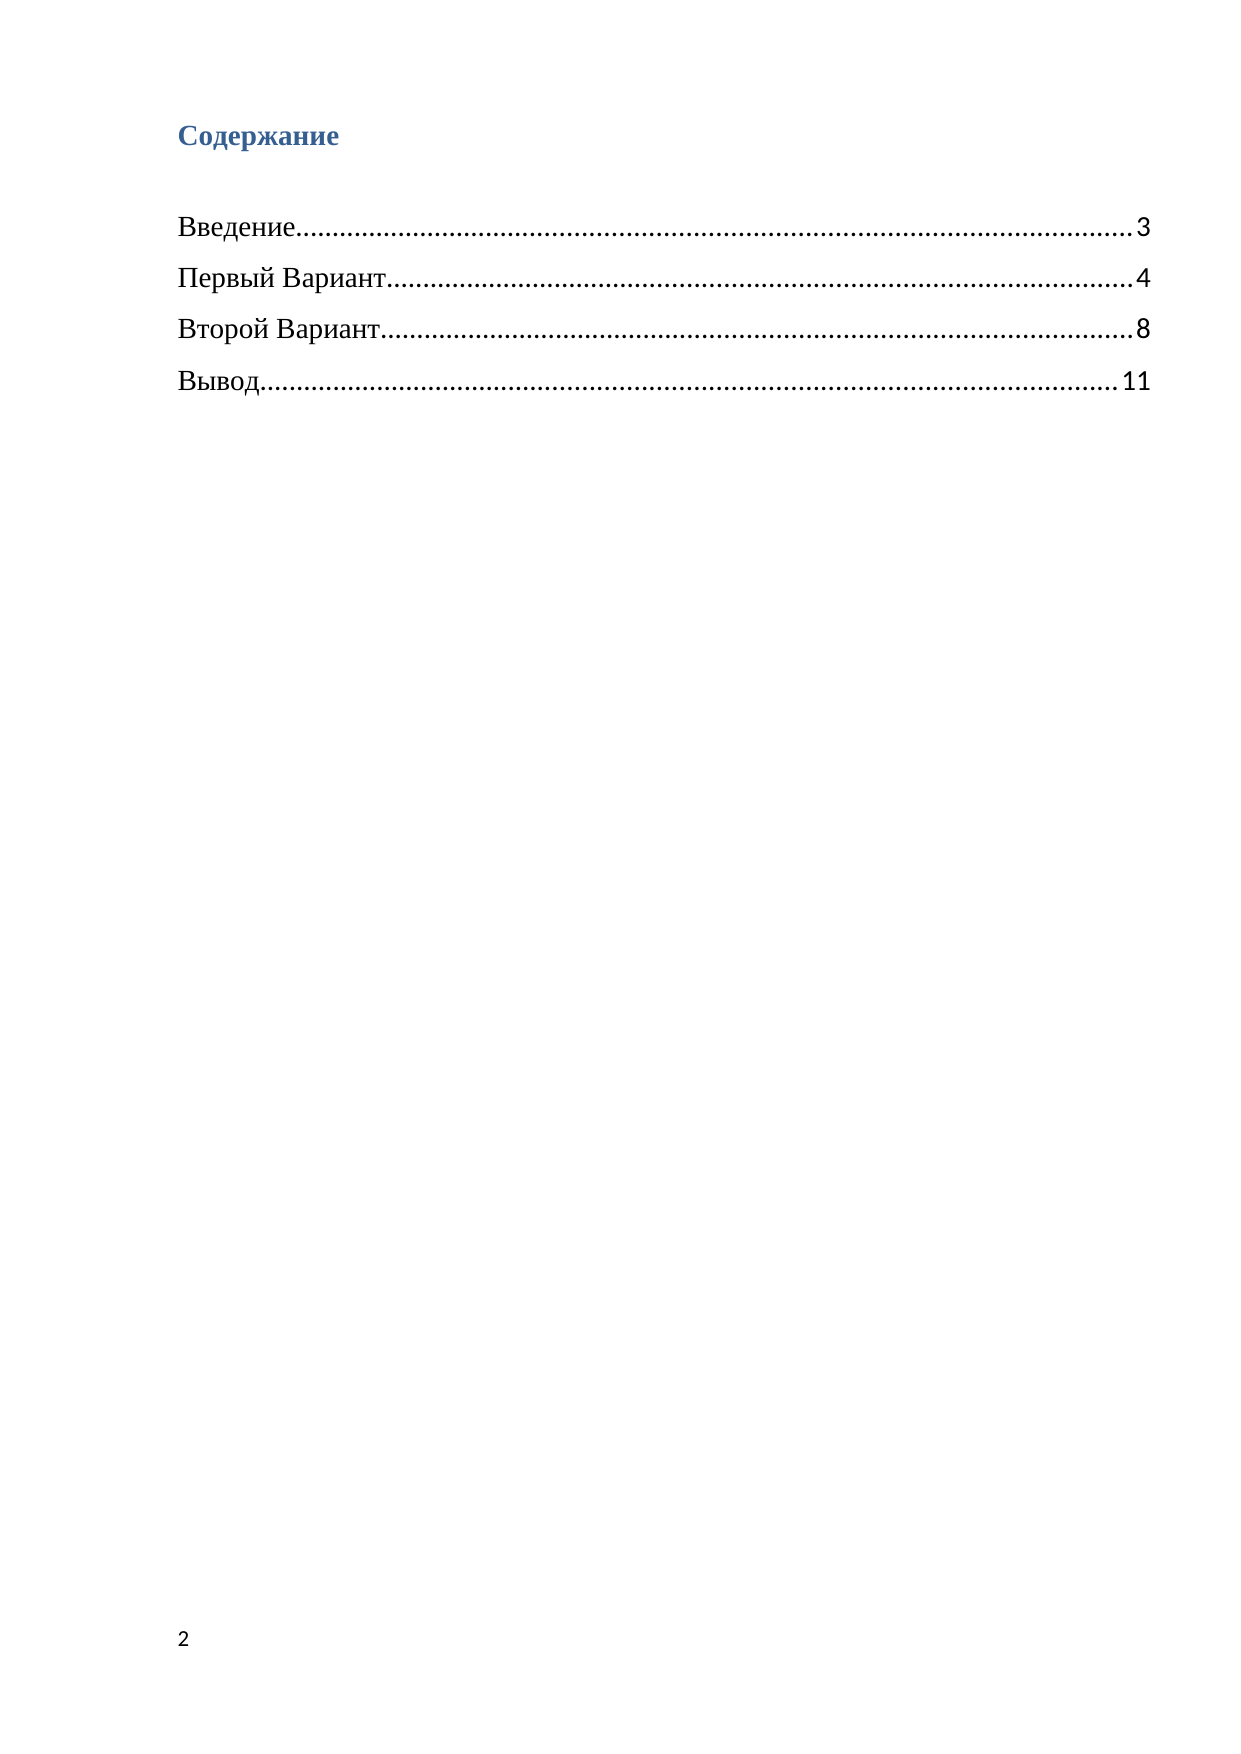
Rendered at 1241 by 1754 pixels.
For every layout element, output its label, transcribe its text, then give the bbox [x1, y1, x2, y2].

text Второй Вариант 8 [177, 310, 1152, 346]
text Введение 3 [177, 208, 1152, 243]
text Первый Вариант 4 [177, 259, 1152, 295]
text Вывод 11 [177, 362, 1152, 397]
subtitle Содержание [177, 118, 1152, 152]
